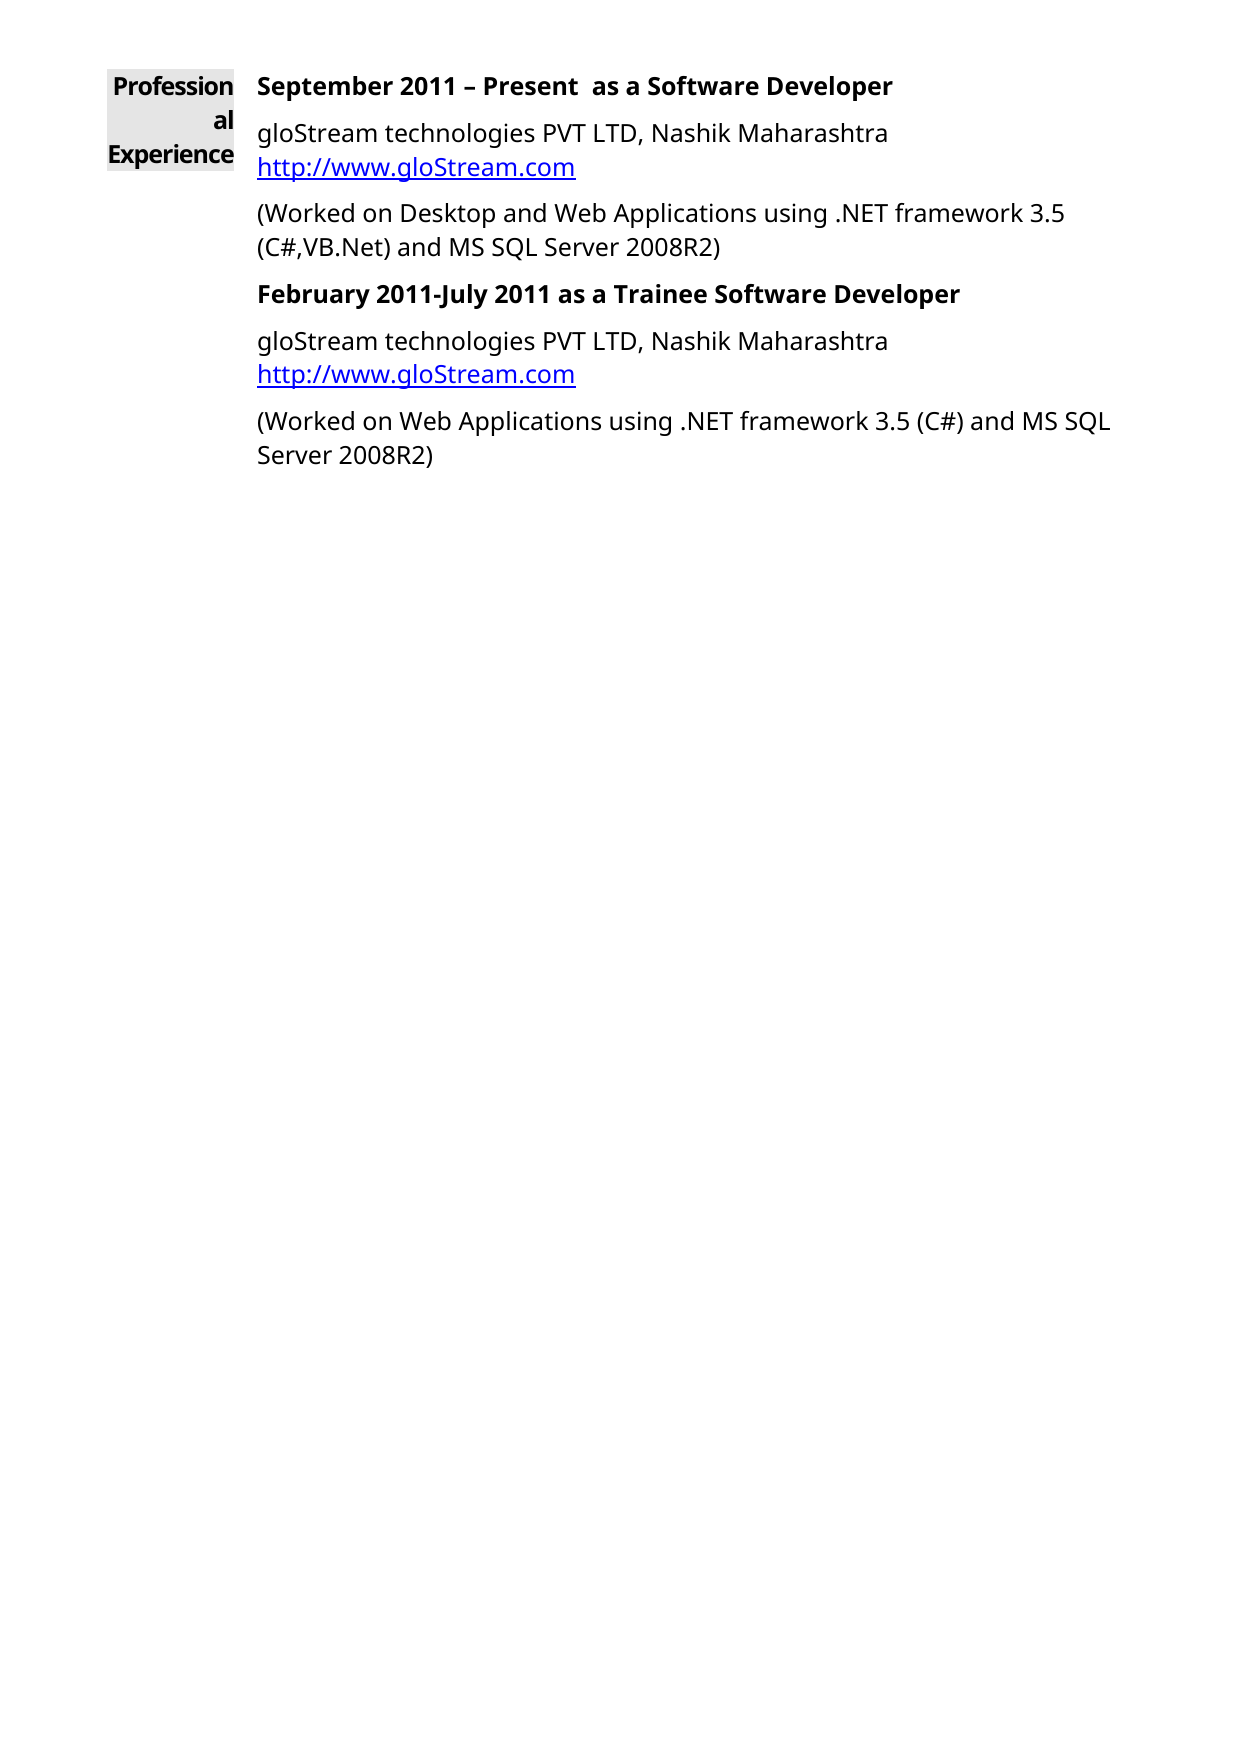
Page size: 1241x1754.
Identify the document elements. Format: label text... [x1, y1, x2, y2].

table_cell Professional Experience [96, 56, 246, 531]
table_cell September 2011 – Present as a Software Developer gloStream technologies PVT LTD, Nashik Maharashtra http://www.gloStream.com (Worked on Desktop and Web Applications using .NET framework 3.5 (C#,VB.Net) and MS SQL Server 2008R2) February 2011-July 2011 as a Trainee Software Developer gloStream technologies PVT LTD, Nashik Maharashtra http://www.gloStream.com (Worked on Web Applications using .NET framework 3.5 (C#) and MS SQL Server 2008R2) [246, 56, 1173, 531]
